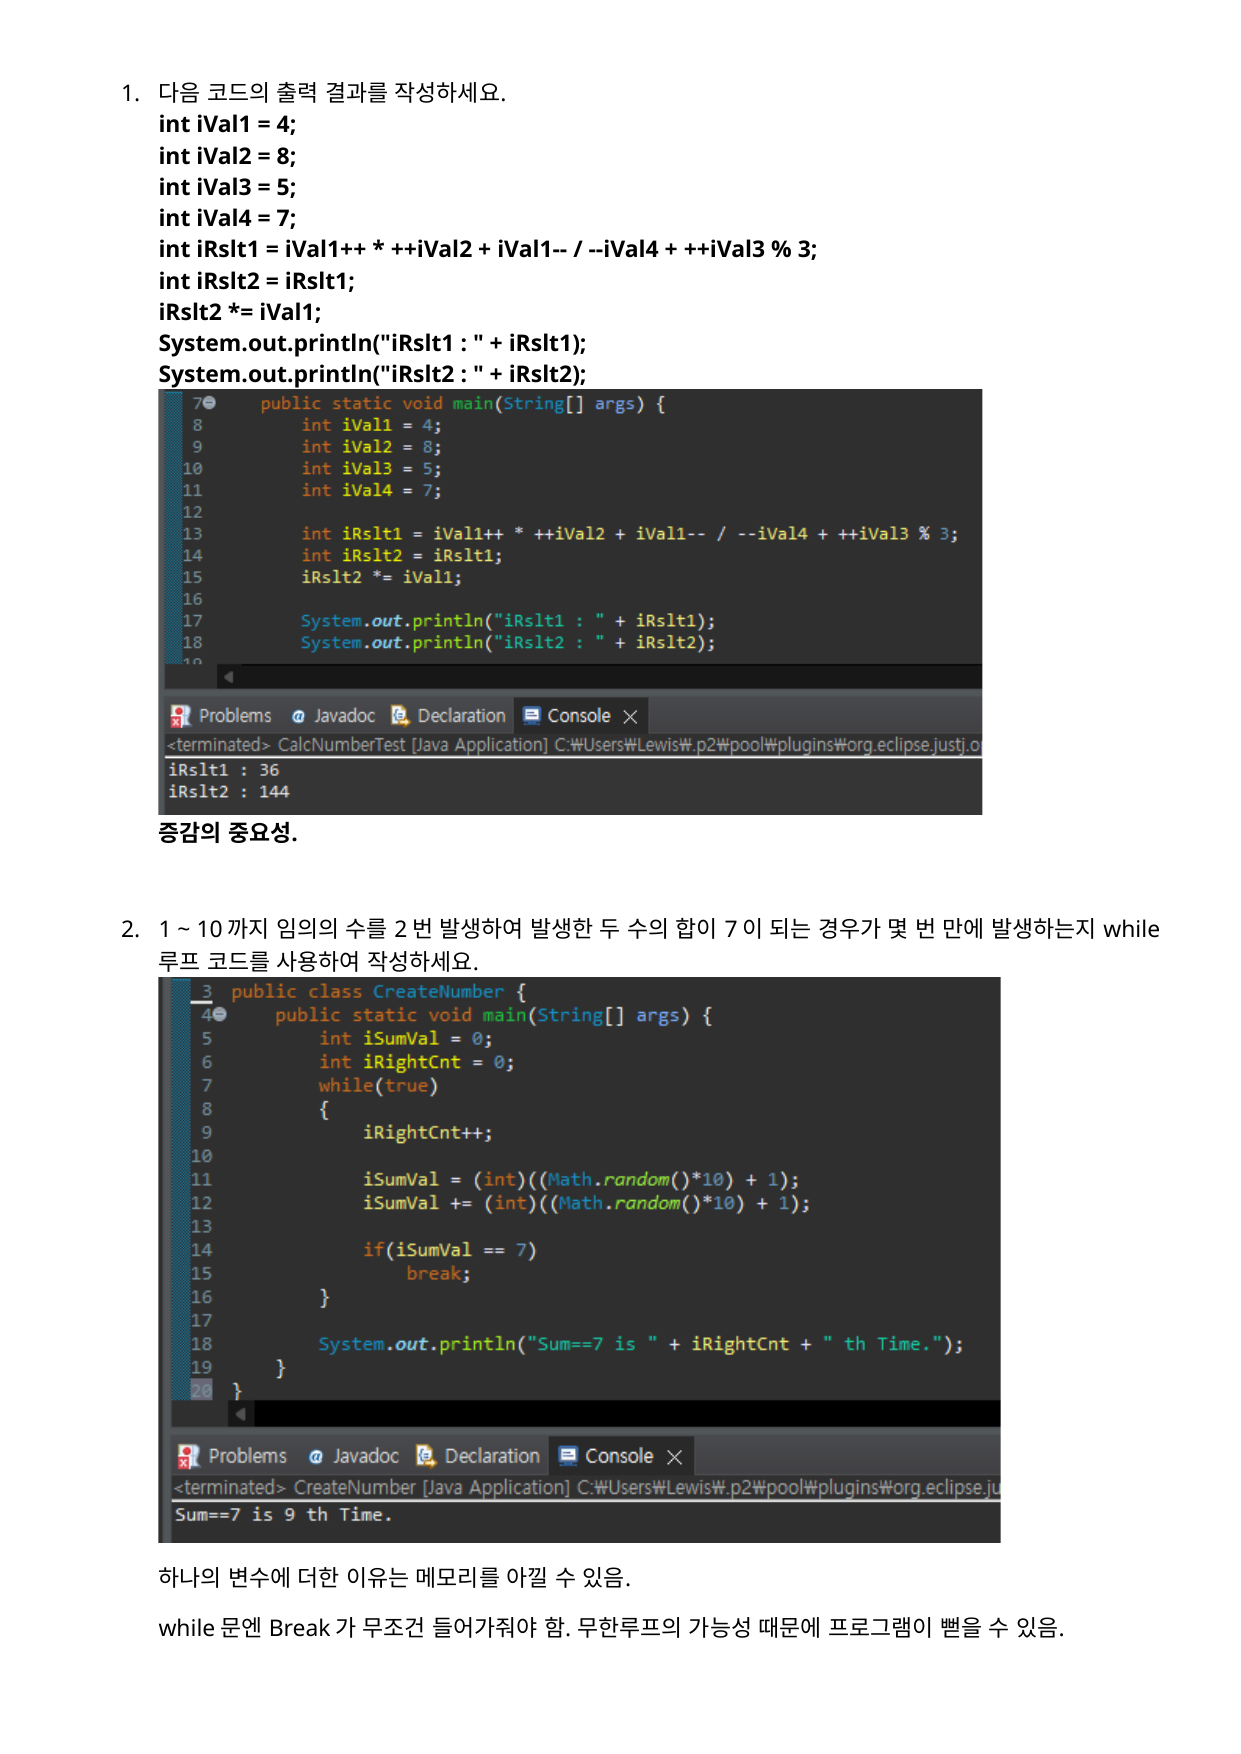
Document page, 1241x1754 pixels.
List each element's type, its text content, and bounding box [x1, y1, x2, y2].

text int iVal4 = 7; [158, 202, 1165, 233]
picture [158, 389, 983, 815]
list System.out.println("iRslt2 : " + iRslt2); [158, 358, 1165, 389]
list 다음 코드의 출력 결과를 작성하세요. [121, 75, 1165, 108]
text System.out.println("iRslt1 : " + iRslt1); [158, 327, 1165, 358]
list 1 ~ 10까지 임의의 수를 2번 발생하여 발생한 두 수의 합이 7이 되는 경우가 몇 번 만에 발생하는지 while 루프 코드를 사용하여 작성하세요. [121, 910, 1165, 977]
list 증감의 중요성. [158, 814, 1165, 848]
text int iVal1 = 4; [158, 108, 1165, 139]
text int iRslt2 = iRslt1; [158, 264, 1165, 296]
picture [158, 977, 1001, 1543]
text int iVal2 = 8; [158, 139, 1165, 171]
text int iRslt1 = iVal1++ * ++iVal2 + iVal1-- / --iVal4 + ++iVal3 % 3; [158, 233, 1165, 264]
text int iVal3 = 5; [158, 171, 1165, 202]
list while문엔 Break가 무조건 들어가줘야 함. 무한루프의 가능성 때문에 프로그램이 뻗을 수 있음. [158, 1609, 1165, 1643]
text iRslt2 *= iVal1; [158, 296, 1165, 327]
list 하나의 변수에 더한 이유는 메모리를 아낄 수 있음. [158, 1559, 1165, 1593]
